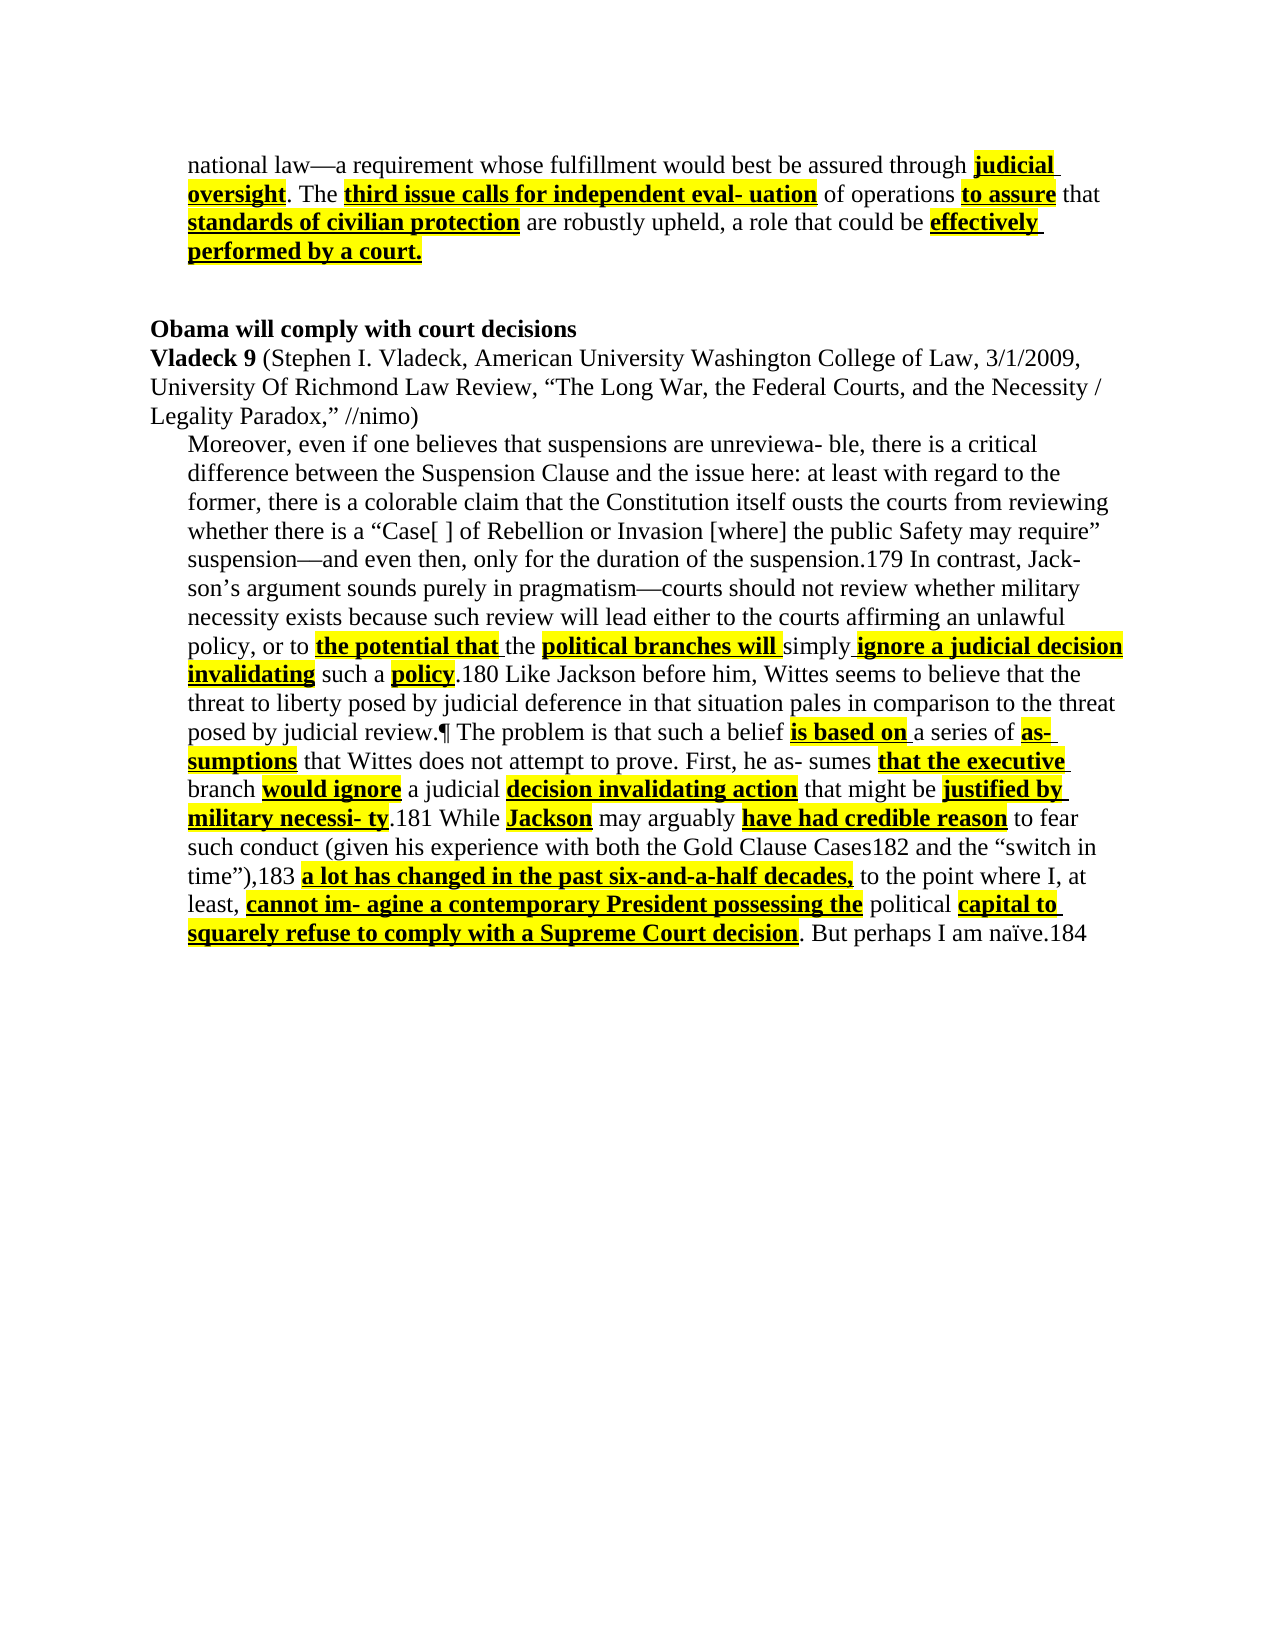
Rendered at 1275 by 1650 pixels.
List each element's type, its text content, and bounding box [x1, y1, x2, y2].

text Vladeck 9 (Stephen I. Vladeck, American University Washington College of Law, 3/1/2009, University Of Richmond Law Review, “The Long War, the Federal Courts, and the Necessity / Legality Paradox,” //nimo) [150, 343, 1125, 429]
text Moreover, even if one believes that suspensions are unreviewa- ble, there is a critical difference between the Suspension Clause and the issue here: at least with regard to the former, there is a colorable claim that the Constitution itself ousts the courts from reviewing whether there is a “Case[ ] of Rebellion or Invasion [where] the public Safety may require” suspension––and even then, only for the duration of the suspension.179 In contrast, Jack- son’s argument sounds purely in pragmatism—courts should not review whether military necessity exists because such review will lead either to the courts affirming an unlawful policy, or to the potential that the political branches will simply ignore a judicial decision invalidating such a policy.180 Like Jackson before him, Wittes seems to believe that the threat to liberty posed by judicial deference in that situation pales in comparison to the threat posed by judicial review.¶ The problem is that such a belief is based on a series of as- sumptions that Wittes does not attempt to prove. First, he as- sumes that the executive branch would ignore a judicial decision invalidating action that might be justified by military necessi- ty.181 While Jackson may arguably have had credible reason to fear such conduct (given his experience with both the Gold Clause Cases182 and the “switch in time”),183 a lot has changed in the past six-and-a-half decades, to the point where I, at least, cannot im- agine a contemporary President possessing the political capital to squarely refuse to comply with a Supreme Court decision. But perhaps I am naïve.184 [187, 429, 1125, 947]
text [187, 150, 1125, 265]
subtitle Obama will comply with court decisions [150, 314, 1125, 343]
